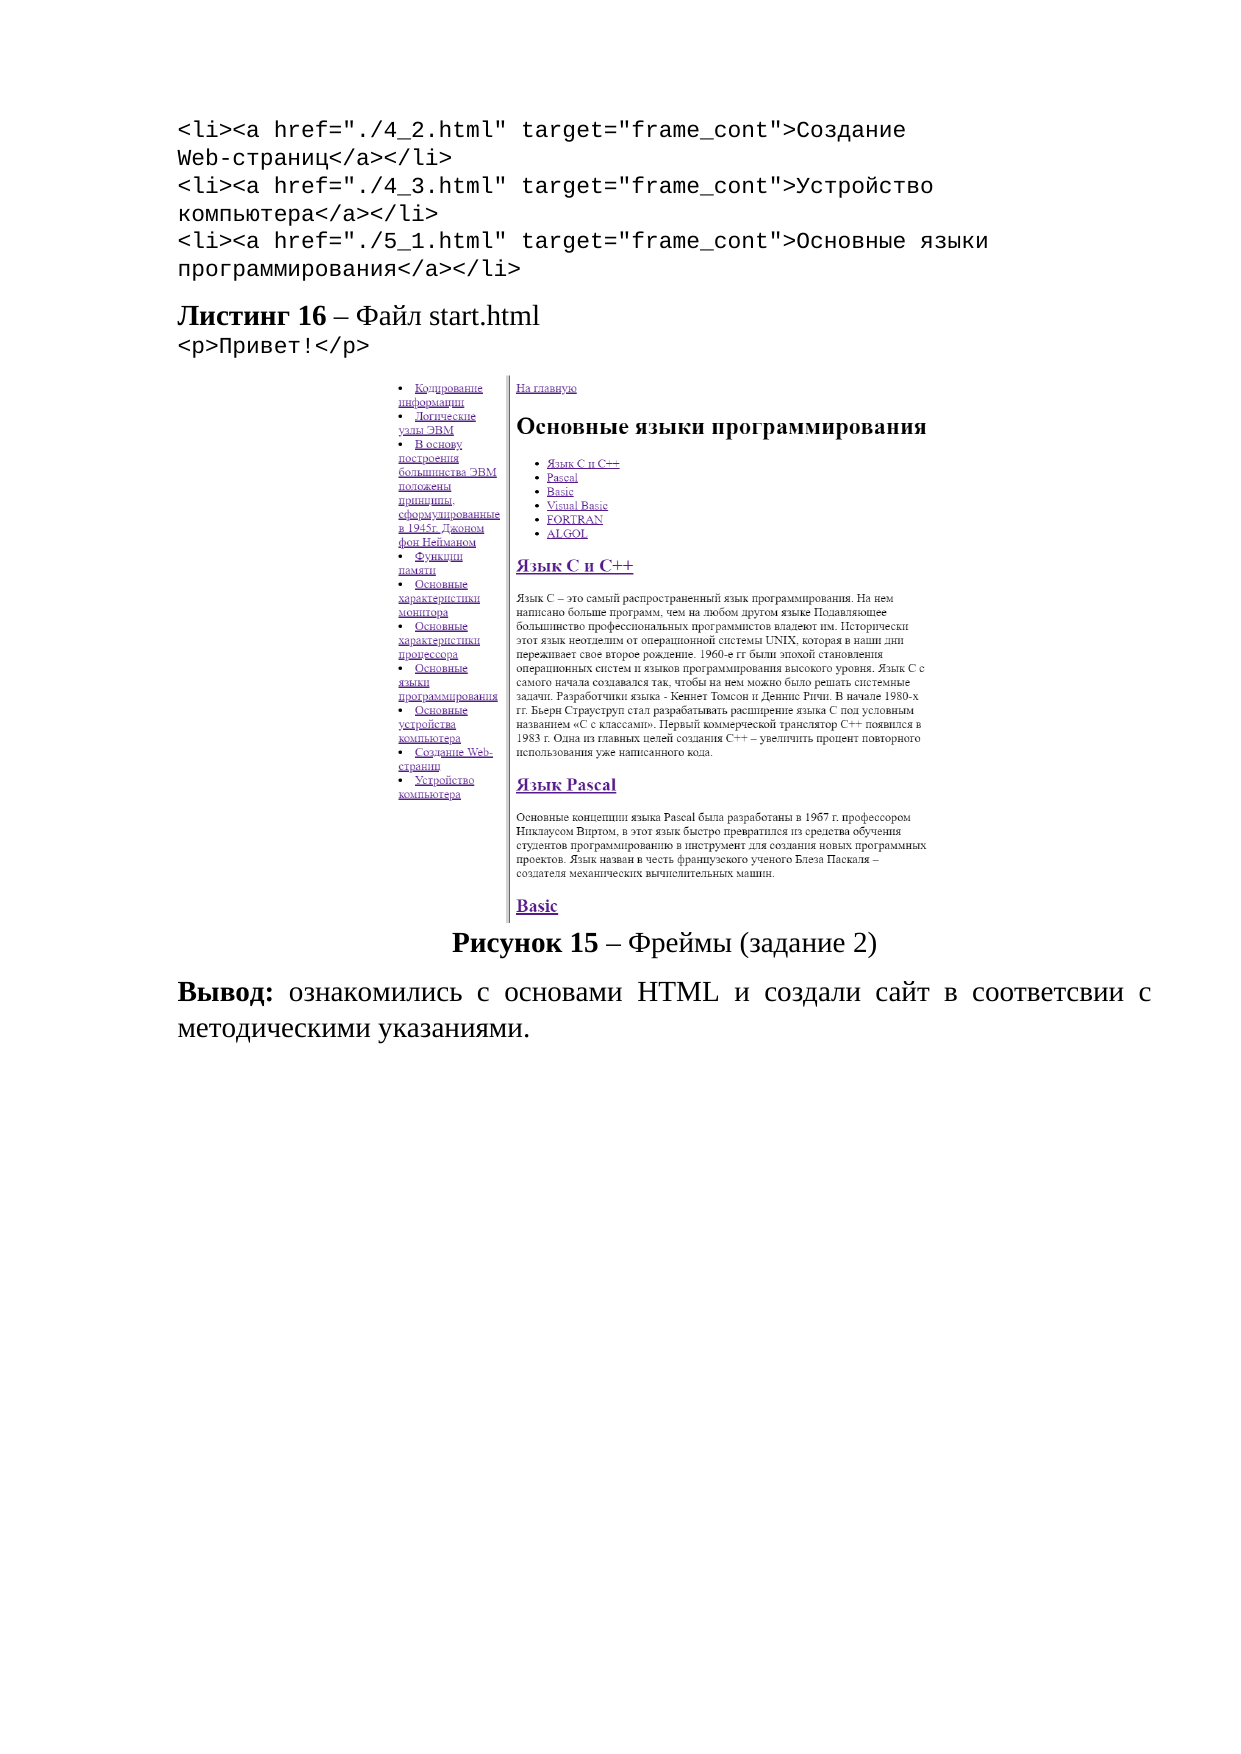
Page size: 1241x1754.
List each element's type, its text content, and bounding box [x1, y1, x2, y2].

text <li><a href="./4_2.html" target="frame_cont">Создание Web-страниц</a></li> [177, 118, 1152, 172]
text <li><a href="./4_3.html" target="frame_cont">Устройство компьютера</a></li> [177, 174, 1152, 228]
picture [394, 374, 934, 923]
text Листинг 16 – Файл start.html [177, 298, 1152, 332]
text <li><a href="./5_1.html" target="frame_cont">Основные языки программирования</a></li> [177, 230, 1152, 284]
text Вывод: ознакомились с основами HTML и создали сайт в соответсвии с методическими указаниями. [177, 974, 1152, 1043]
text Рисунок 15 – Фреймы (задание 2) [177, 925, 1152, 959]
text <p>Привет!</p> [177, 334, 1152, 360]
